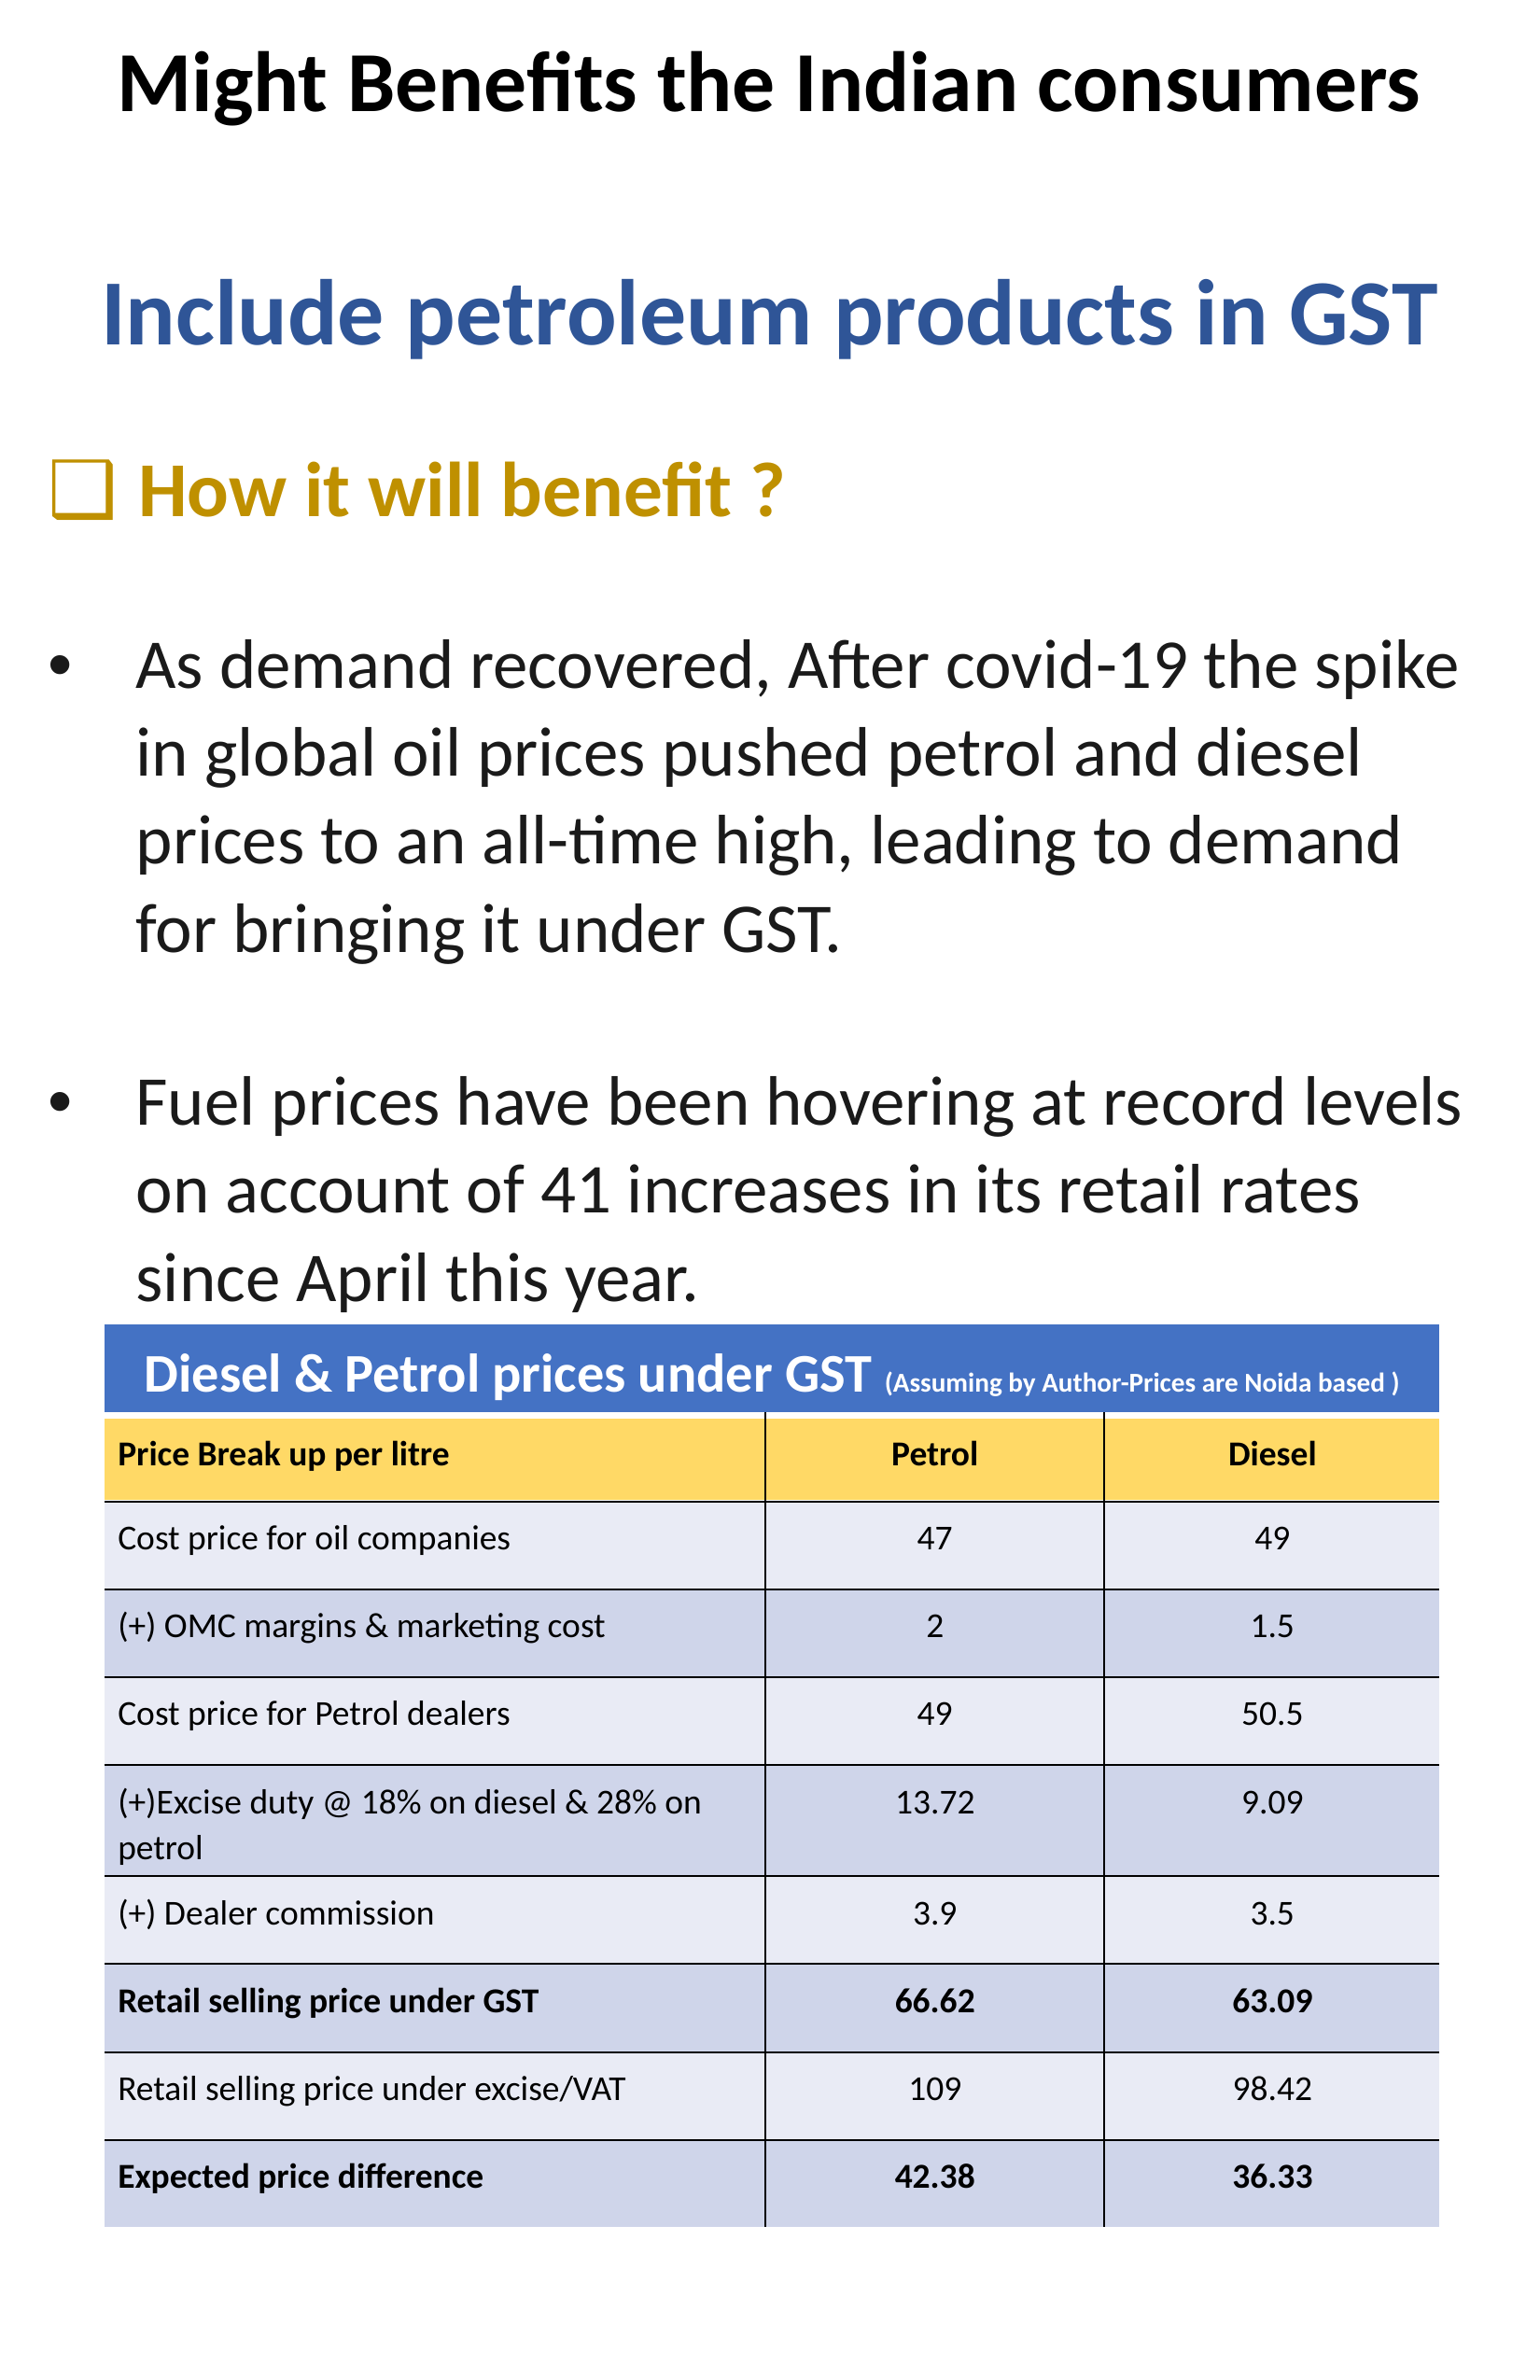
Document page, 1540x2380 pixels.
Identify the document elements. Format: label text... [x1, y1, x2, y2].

table_cell 50.5 [1105, 1678, 1439, 1764]
text Might Benefits the Indian consumers [117, 29, 1474, 133]
table_cell 49 [766, 1678, 1103, 1764]
table_header Diesel & Petrol prices under GST (Assuming by Author-Prices are Noida based ) [105, 1324, 1439, 1412]
table_cell 66.62 [766, 1965, 1103, 2051]
table_cell 49 [1105, 1503, 1439, 1589]
table_cell 1.5 [1105, 1590, 1439, 1676]
table_cell Cost price for oil companies [105, 1503, 764, 1589]
table_cell 3.5 [1105, 1877, 1439, 1963]
table_cell 13.72 [766, 1766, 1103, 1875]
table_cell 63.09 [1105, 1965, 1439, 2051]
table_cell 47 [766, 1503, 1103, 1589]
text Include petroleum products in GST [101, 254, 1474, 368]
list Fuel prices have been hovering at record levels on account of 41 increases in its retail rates since April this year. [49, 1057, 1474, 1319]
table_cell 9.09 [1105, 1766, 1439, 1875]
table_cell 36.33 [1105, 2141, 1439, 2227]
table_cell (+) Dealer commission [105, 1877, 764, 1963]
table_cell (+)Excise duty @ 18% on diesel & 28% on petrol [105, 1766, 764, 1875]
table_cell 98.42 [1105, 2053, 1439, 2139]
table_cell (+) OMC margins & marketing cost [105, 1590, 764, 1676]
table_cell 42.38 [766, 2141, 1103, 2227]
table_cell 2 [766, 1590, 1103, 1676]
table_cell Petrol [766, 1419, 1103, 1500]
table_cell Diesel [1105, 1419, 1439, 1500]
table_cell Retail selling price under GST [105, 1965, 764, 2051]
table_cell Retail selling price under excise/VAT [105, 2053, 764, 2139]
table_cell Expected price difference [105, 2141, 764, 2227]
table_cell Cost price for Petrol dealers [105, 1678, 764, 1764]
table_cell Price Break up per litre [105, 1419, 764, 1500]
list As demand recovered, After covid-19 the spike in global oil prices pushed petrol and diesel prices to an all-time high, leading to demand for bringing it under GST. [49, 620, 1474, 970]
table_cell 3.9 [766, 1877, 1103, 1963]
text ❑ How it will benefit ? [49, 433, 1474, 539]
table_cell 109 [766, 2053, 1103, 2139]
